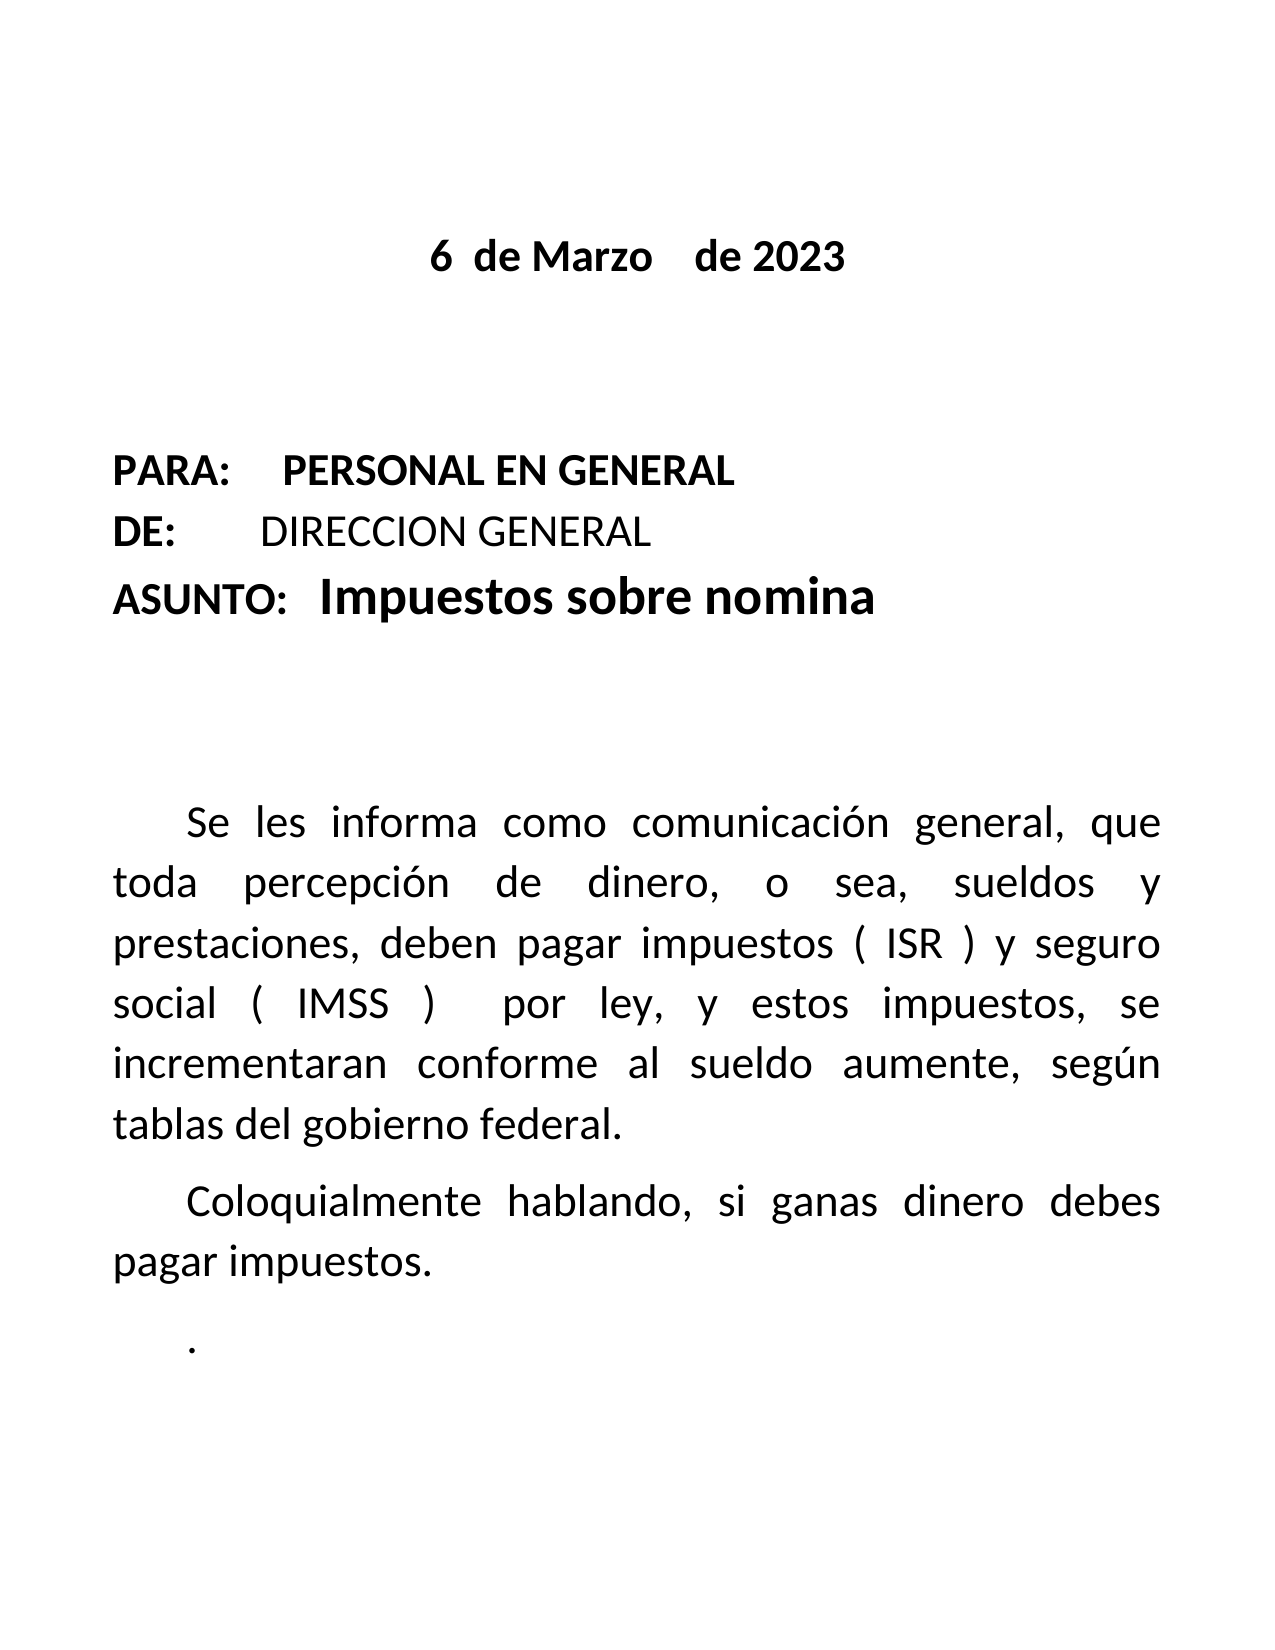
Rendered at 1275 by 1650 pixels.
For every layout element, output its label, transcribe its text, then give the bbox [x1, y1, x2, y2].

text . [112, 1309, 1162, 1365]
text Se les informa como comunicación general, que toda percepción de dinero, o sea, sueldos y prestaciones, deben pagar impuestos ( ISR ) y seguro social ( IMSS ) por ley, y estos impuestos, se incrementaran conforme al sueldo aumente, según tablas del gobierno federal. [112, 793, 1162, 1151]
text Coloquialmente hablando, si ganas dinero debes pagar impuestos. [112, 1172, 1162, 1288]
text 6 de Marzo de 2023 [112, 227, 1162, 283]
text PARA: PERSONAL EN GENERAL [112, 441, 1162, 497]
text DE: DIRECCION GENERAL [112, 502, 1162, 557]
text ASUNTO: Impuestos sobre nomina [112, 562, 1162, 628]
